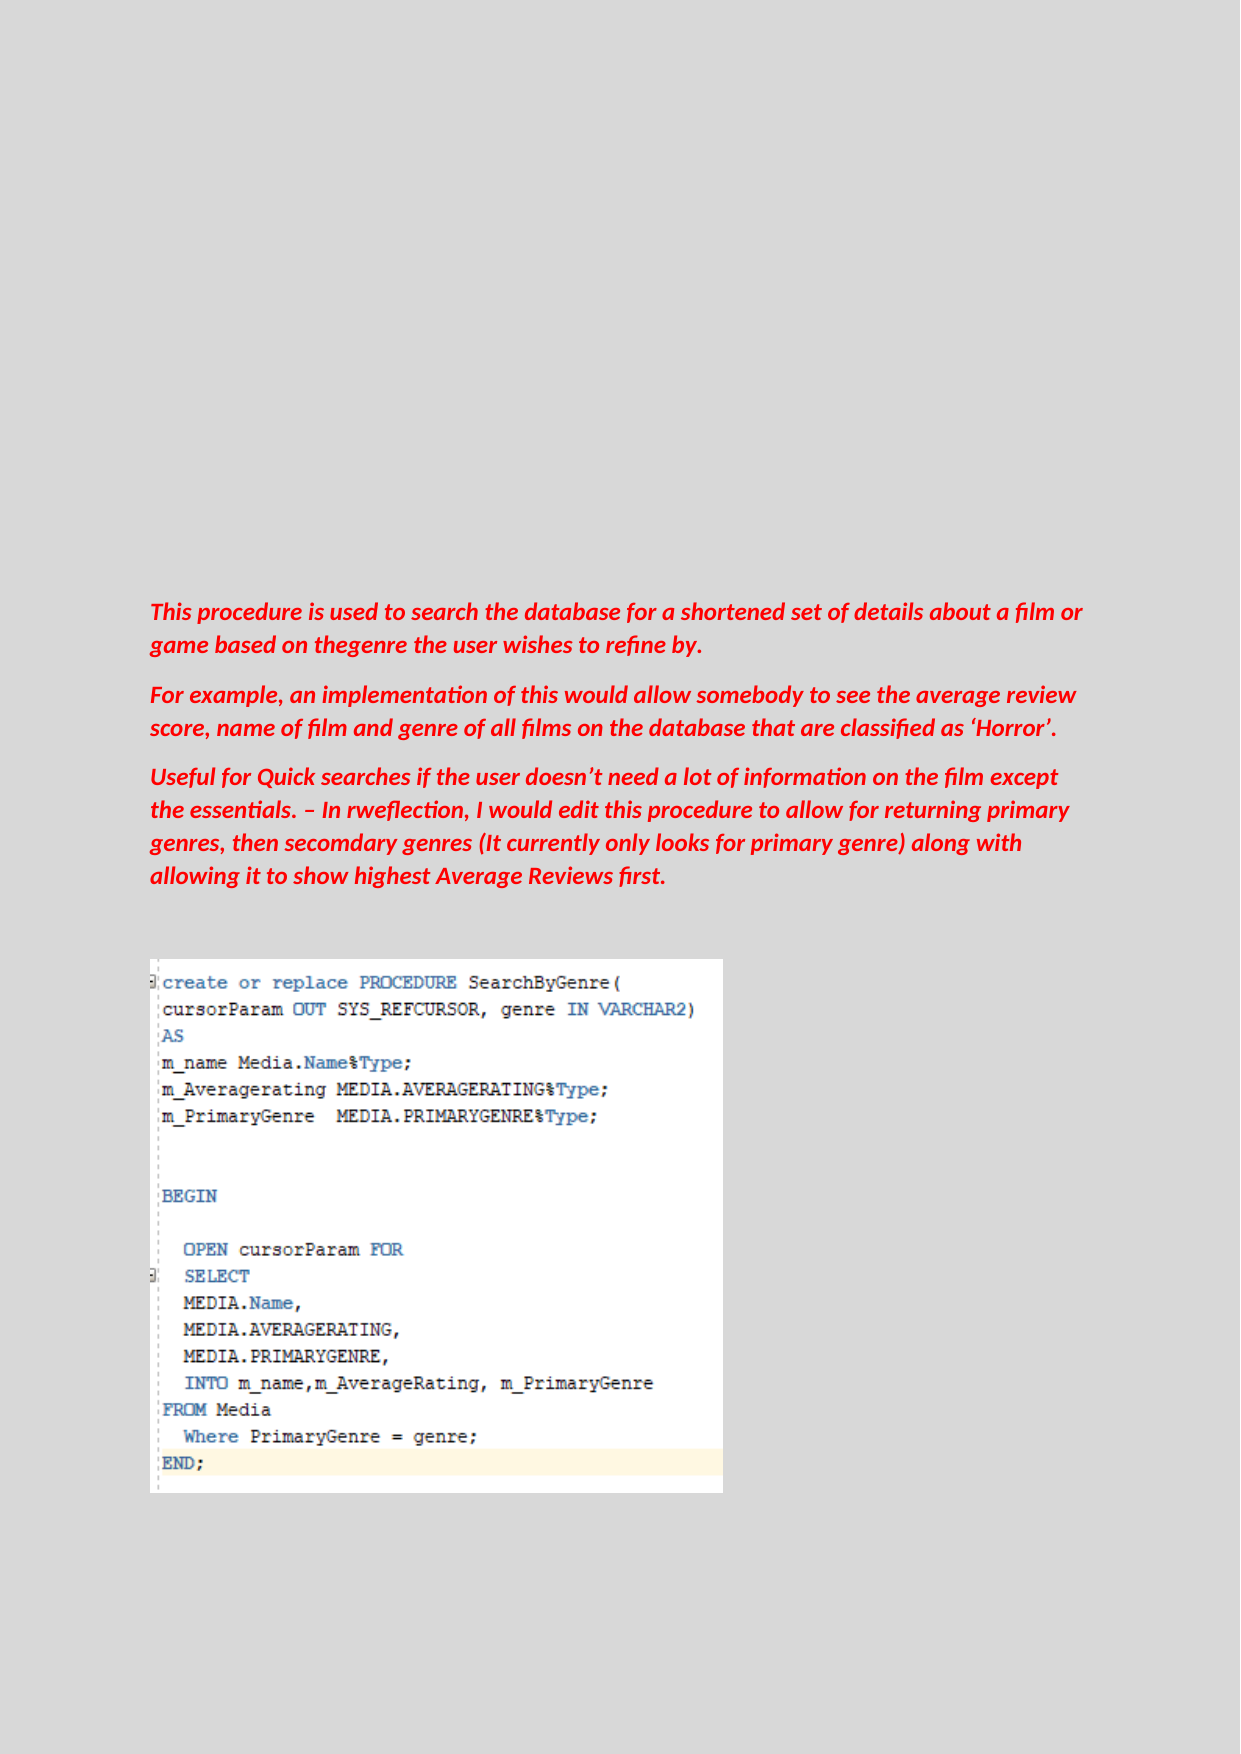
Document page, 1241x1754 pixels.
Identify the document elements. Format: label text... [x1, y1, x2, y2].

text For example, an implementation of this would allow somebody to see the average review score, name of film and genre of all films on the database that are classified as ‘Horror’. [150, 679, 1090, 742]
text Useful for Quick searches if the user doesn’t need a lot of information on the film except the essentials. – In rweflection, I would edit this procedure to allow for returning primary genres, then secomdary genres (It currently only looks for primary genre) along with allowing it to show highest Average Reviews first. [150, 761, 1090, 891]
text This procedure is used to search the database for a shortened set of details about a film or game based on thegenre the user wishes to refine by. [150, 596, 1090, 660]
picture [150, 959, 723, 1493]
